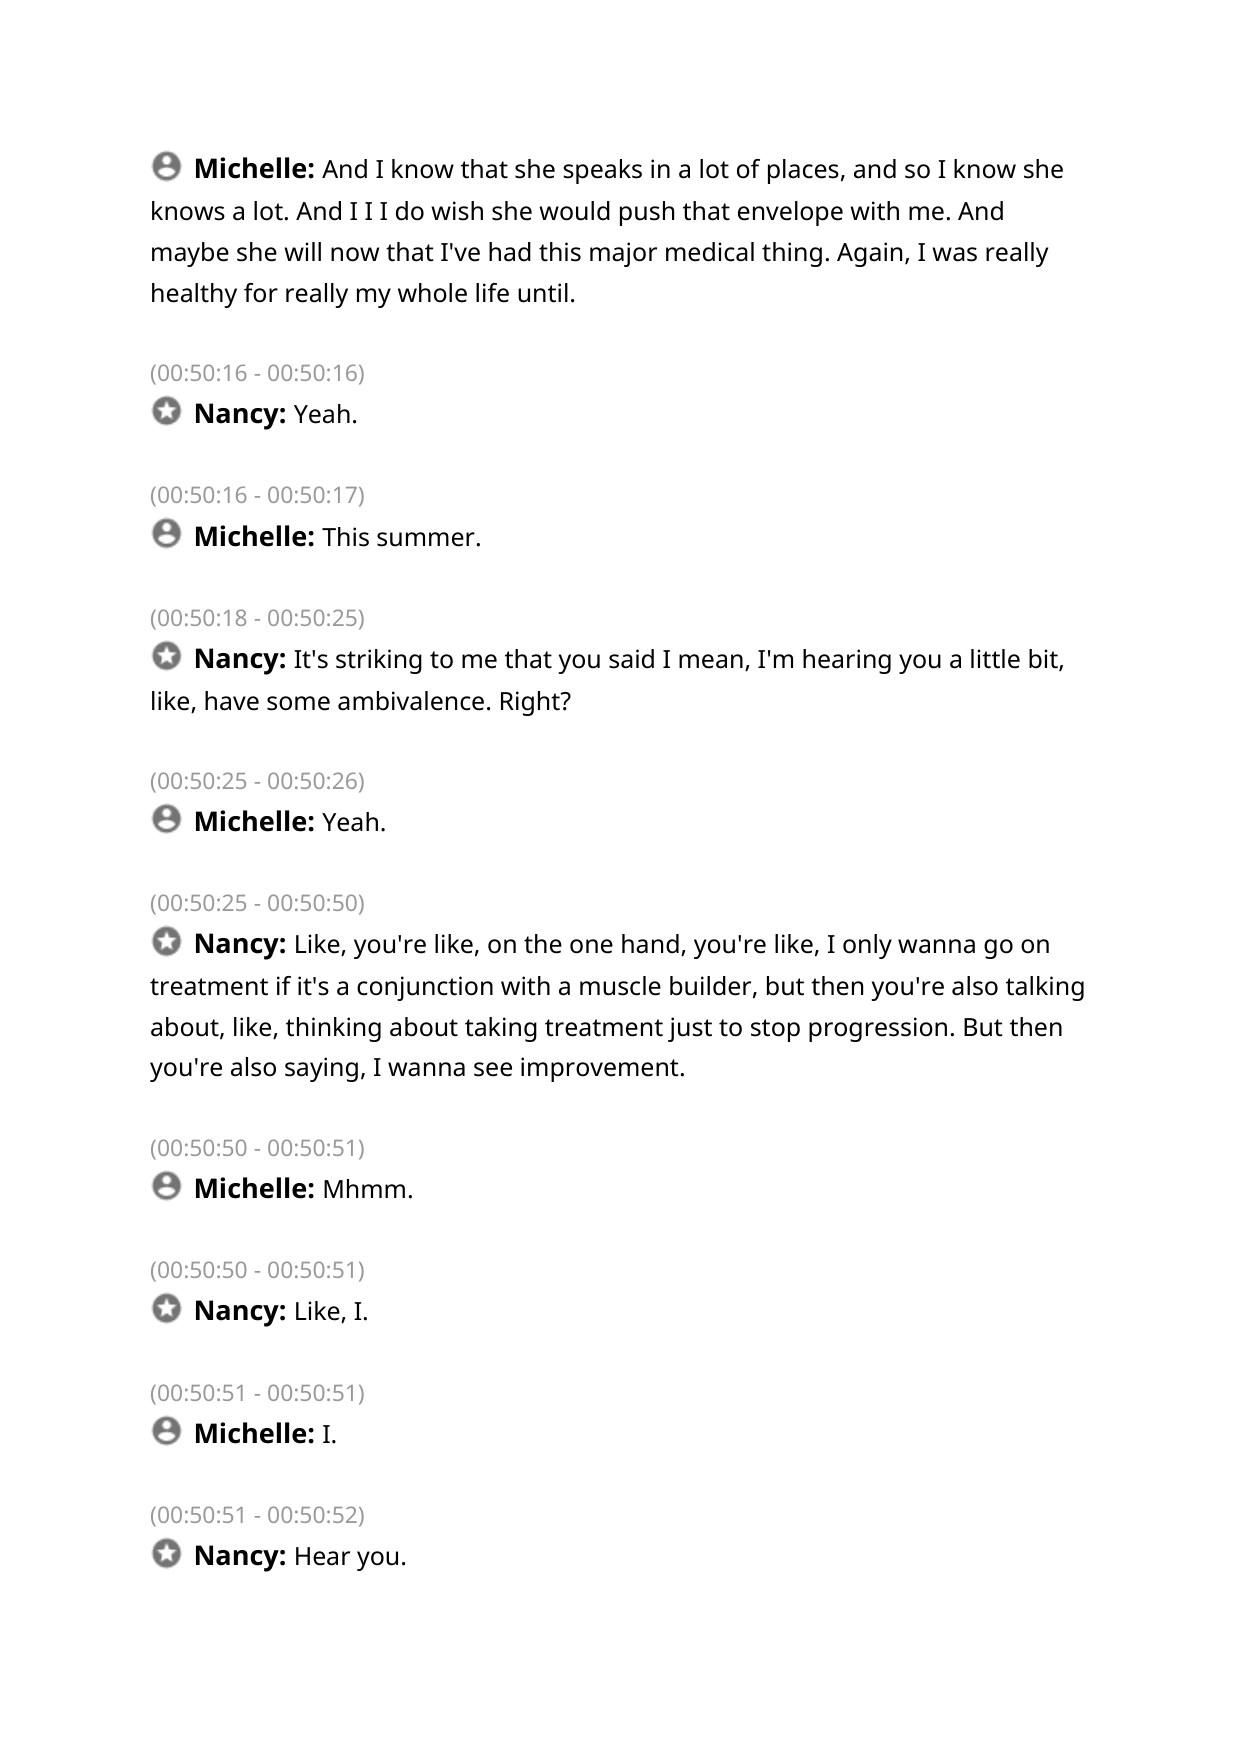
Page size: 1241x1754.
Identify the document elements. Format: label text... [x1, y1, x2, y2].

text (00:50:25 - 00:50:50) [150, 887, 1090, 918]
picture [150, 394, 184, 428]
text Nancy: Yeah. [150, 394, 1090, 431]
text (00:50:16 - 00:50:17) [150, 479, 1090, 511]
text Nancy: Like, you're like, on the one hand, you're like, I only wanna go on treatment if it's a conjunction with a muscle builder, but then you're also talking about, like, thinking about taking treatment just to stop progression. But then you're also saying, I wanna see improvement. [150, 925, 1090, 1084]
text (00:50:51 - 00:50:51) [150, 1377, 1090, 1408]
picture [150, 1291, 184, 1326]
text Michelle: This summer. [150, 517, 1090, 554]
picture [150, 1536, 184, 1571]
text Nancy: Hear you. [150, 1537, 1090, 1574]
text (00:50:16 - 00:50:16) [150, 357, 1090, 388]
text (00:50:50 - 00:50:51) [150, 1132, 1090, 1163]
text Michelle: Mhmm. [150, 1169, 1090, 1206]
text Michelle: Yeah. [150, 802, 1090, 839]
text Michelle: And I know that she speaks in a lot of places, and so I know she knows a lot. And I I I do wish she would push that envelope with me. And maybe she will now that I've had this major medical thing. Again, I was really healthy for really my whole life until. [150, 150, 1090, 309]
text Michelle: I. [150, 1414, 1090, 1451]
picture [150, 924, 184, 959]
text (00:50:51 - 00:50:52) [150, 1499, 1090, 1531]
picture [150, 516, 184, 551]
text Nancy: Like, I. [150, 1292, 1090, 1329]
picture [150, 639, 184, 673]
picture [150, 1414, 184, 1448]
picture [150, 1169, 184, 1203]
text (00:50:50 - 00:50:51) [150, 1254, 1090, 1286]
picture [150, 149, 184, 184]
text Nancy: It's striking to me that you said I mean, I'm hearing you a little bit, like, have some ambivalence. Right? [150, 639, 1090, 717]
text (00:50:18 - 00:50:25) [150, 602, 1090, 633]
text (00:50:25 - 00:50:26) [150, 765, 1090, 796]
picture [150, 802, 184, 836]
